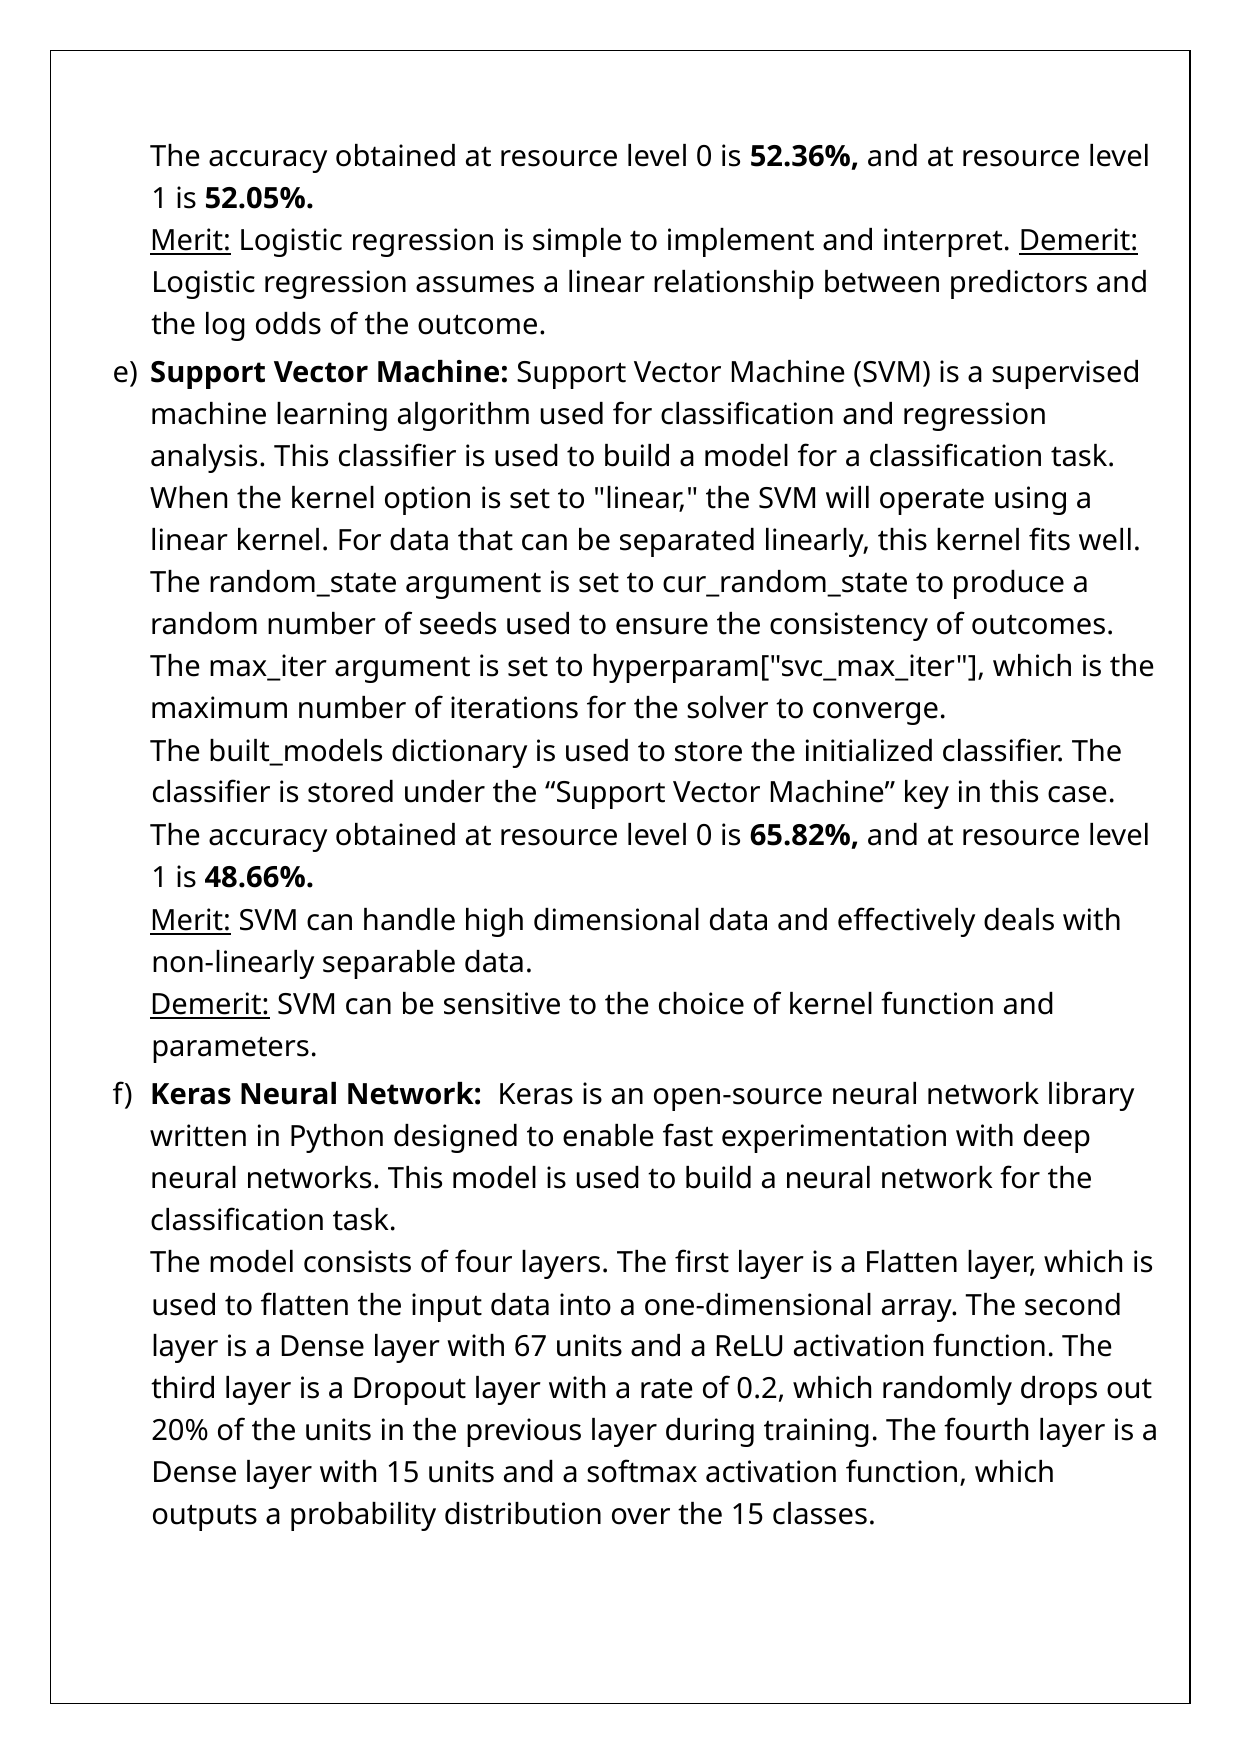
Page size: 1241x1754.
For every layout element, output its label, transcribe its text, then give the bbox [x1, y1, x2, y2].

text Demerit: SVM can be sensitive to the choice of kernel function and parameters. [150, 983, 1166, 1065]
text Merit: SVM can handle high dimensional data and effectively deals with non-linearly separable data. [150, 899, 1166, 981]
text The built_models dictionary is used to store the initialized classifier. The classifier is stored under the “Support Vector Machine” key in this case. [150, 730, 1166, 811]
text The model consists of four layers. The first layer is a Flatten layer, which is used to flatten the input data into a one-dimensional array. The second layer is a Dense layer with 67 units and a ReLU activation function. The third layer is a Dropout layer with a rate of 0.2, which randomly drops out 20% of the units in the previous layer during training. The fourth layer is a Dense layer with 15 units and a softmax activation function, which outputs a probability distribution over the 15 classes. [150, 1242, 1166, 1533]
text Merit: Logistic regression is simple to implement and interpret. Demerit: Logistic regression assumes a linear relationship between predictors and the log odds of the outcome. [150, 220, 1166, 343]
text The accuracy obtained at resource level 0 is 52.36%, and at resource level 1 is 52.05%. [150, 135, 1166, 217]
list Keras Neural Network: Keras is an open-source neural network library written in Python designed to enable fast experimentation with deep neural networks. This model is used to build a neural network for the classification task. [112, 1073, 1166, 1239]
text The accuracy obtained at resource level 0 is 65.82%, and at resource level 1 is 48.66%. [150, 814, 1166, 896]
list Support Vector Machine: Support Vector Machine (SVM) is a supervised machine learning algorithm used for classification and regression analysis. This classifier is used to build a model for a classification task. When the kernel option is set to "linear," the SVM will operate using a linear kernel. For data that can be separated linearly, this kernel fits well. The random_state argument is set to cur_random_state to produce a random number of seeds used to ensure the consistency of outcomes. The max_iter argument is set to hyperparam["svc_max_iter"], which is the maximum number of iterations for the solver to converge. [112, 351, 1166, 727]
